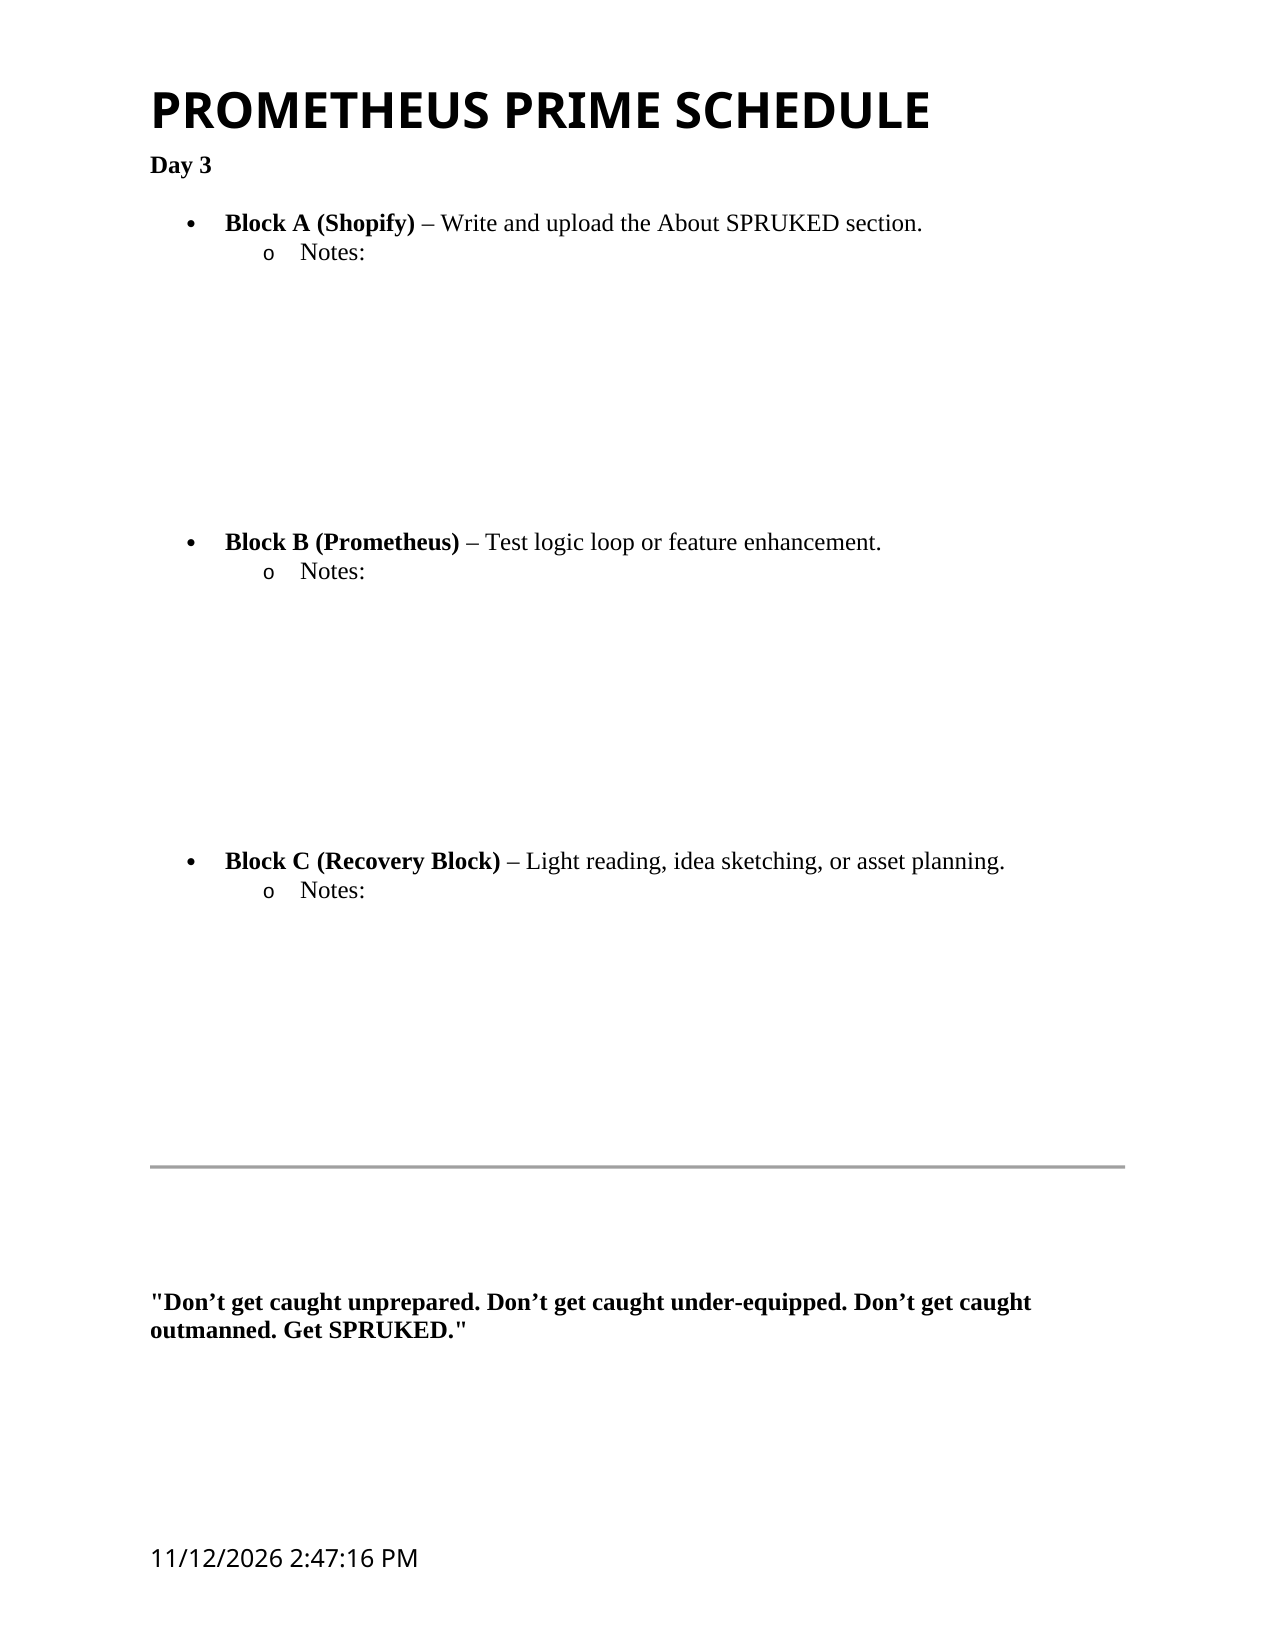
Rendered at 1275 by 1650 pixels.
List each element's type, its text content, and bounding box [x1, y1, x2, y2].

list Notes: [262, 556, 1125, 585]
text "Don’t get caught unprepared. Don’t get caught under-equipped. Don’t get caught outmanned. Get SPRUKED." [150, 1287, 1125, 1344]
list Block C (Recovery Block) – Light reading, idea sketching, or asset planning. [187, 846, 1125, 875]
text Day 3 [150, 150, 1125, 179]
list Block A (Shopify) – Write and upload the About SPRUKED section. [187, 208, 1125, 237]
list Notes: [262, 237, 1125, 266]
list Notes: [262, 875, 1125, 904]
list Block B (Prometheus) – Test logic loop or feature enhancement. [187, 527, 1125, 556]
